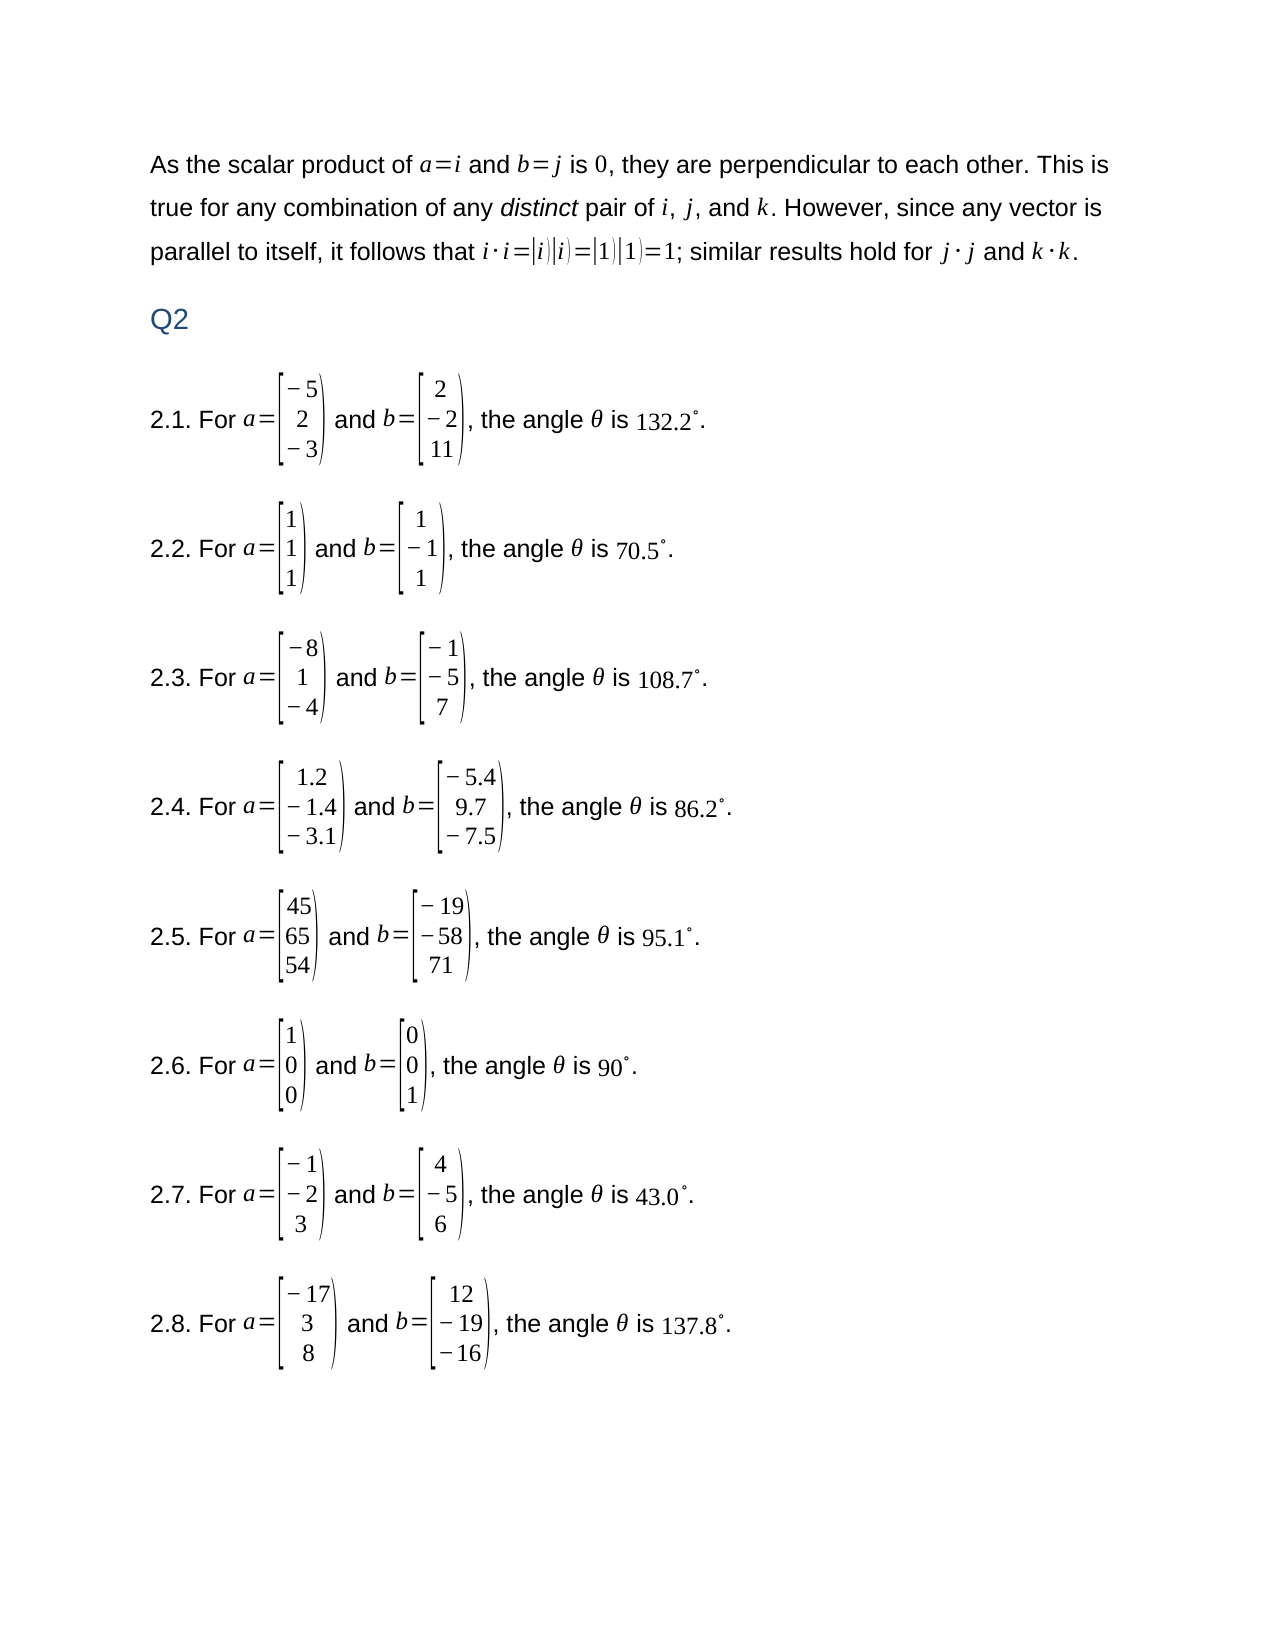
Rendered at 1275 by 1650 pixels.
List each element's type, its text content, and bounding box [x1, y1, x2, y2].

text 2.4. For and , the angle is . [150, 759, 1125, 855]
text 2.8. For and , the angle is . [150, 1275, 1125, 1371]
text 2.7. For and , the angle is . [150, 1146, 1125, 1242]
text 2.2. For and , the angle is . [150, 500, 1125, 596]
text 2.1. For and , the angle is . [150, 371, 1125, 467]
text 2.3. For and , the angle is . [150, 629, 1125, 726]
text 2.5. For and , the angle is . [150, 888, 1125, 984]
text 2.6. For and , the angle is . [150, 1017, 1125, 1113]
subtitle Q2 [150, 302, 1125, 336]
text As the scalar product of and is , they are perpendicular to each other. This is true for any combination of any distinct pair of , , and . However, since any vector is parallel to itself, it follows that ; similar results hold for and . [150, 150, 1125, 267]
